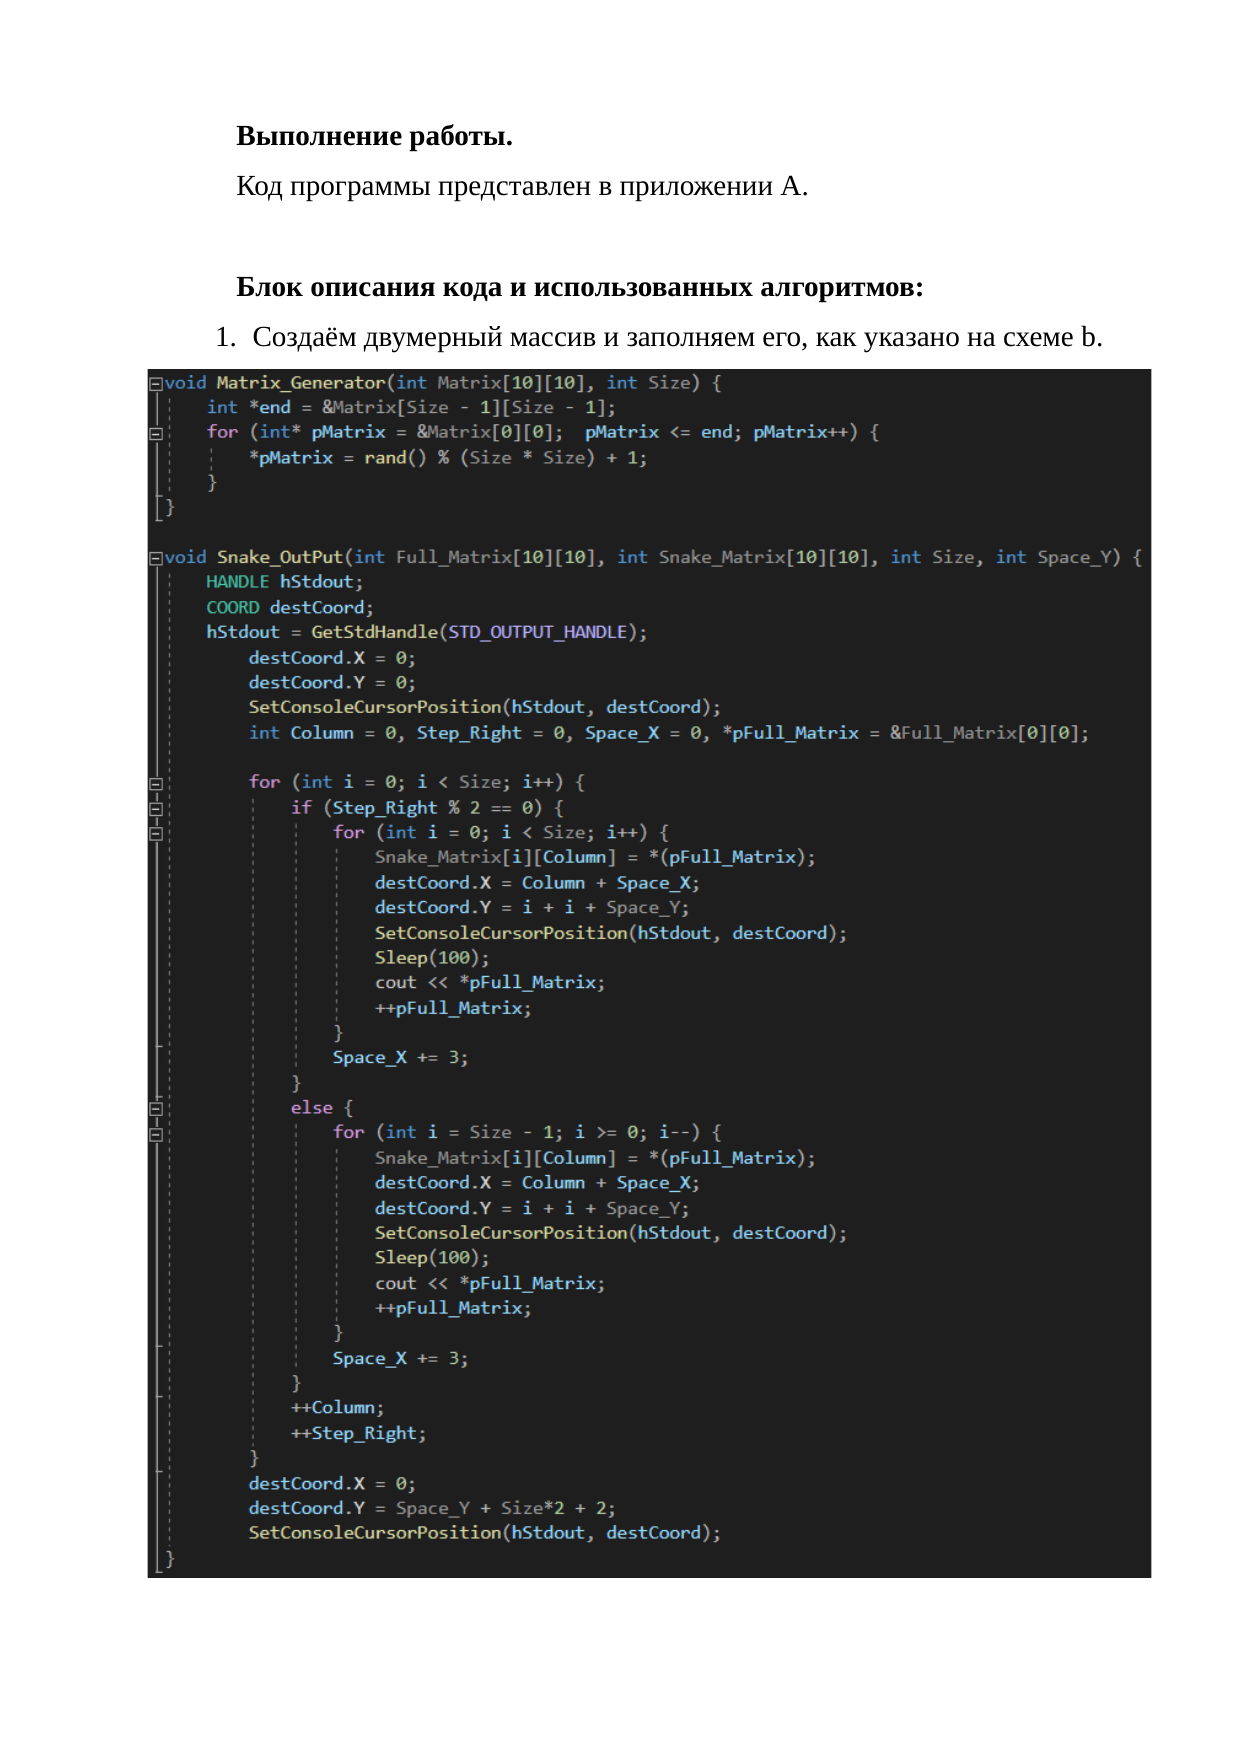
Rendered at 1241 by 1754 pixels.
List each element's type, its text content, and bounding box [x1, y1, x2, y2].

picture [147, 369, 1152, 1578]
text Выполнение работы. [177, 118, 1181, 152]
list Создаём двумерный массив и заполняем его, как указано на схеме b. [215, 319, 1181, 353]
text Блок описания кода и использованных алгоритмов: [177, 269, 1181, 303]
text Код программы представлен в приложении А. [177, 168, 1181, 202]
